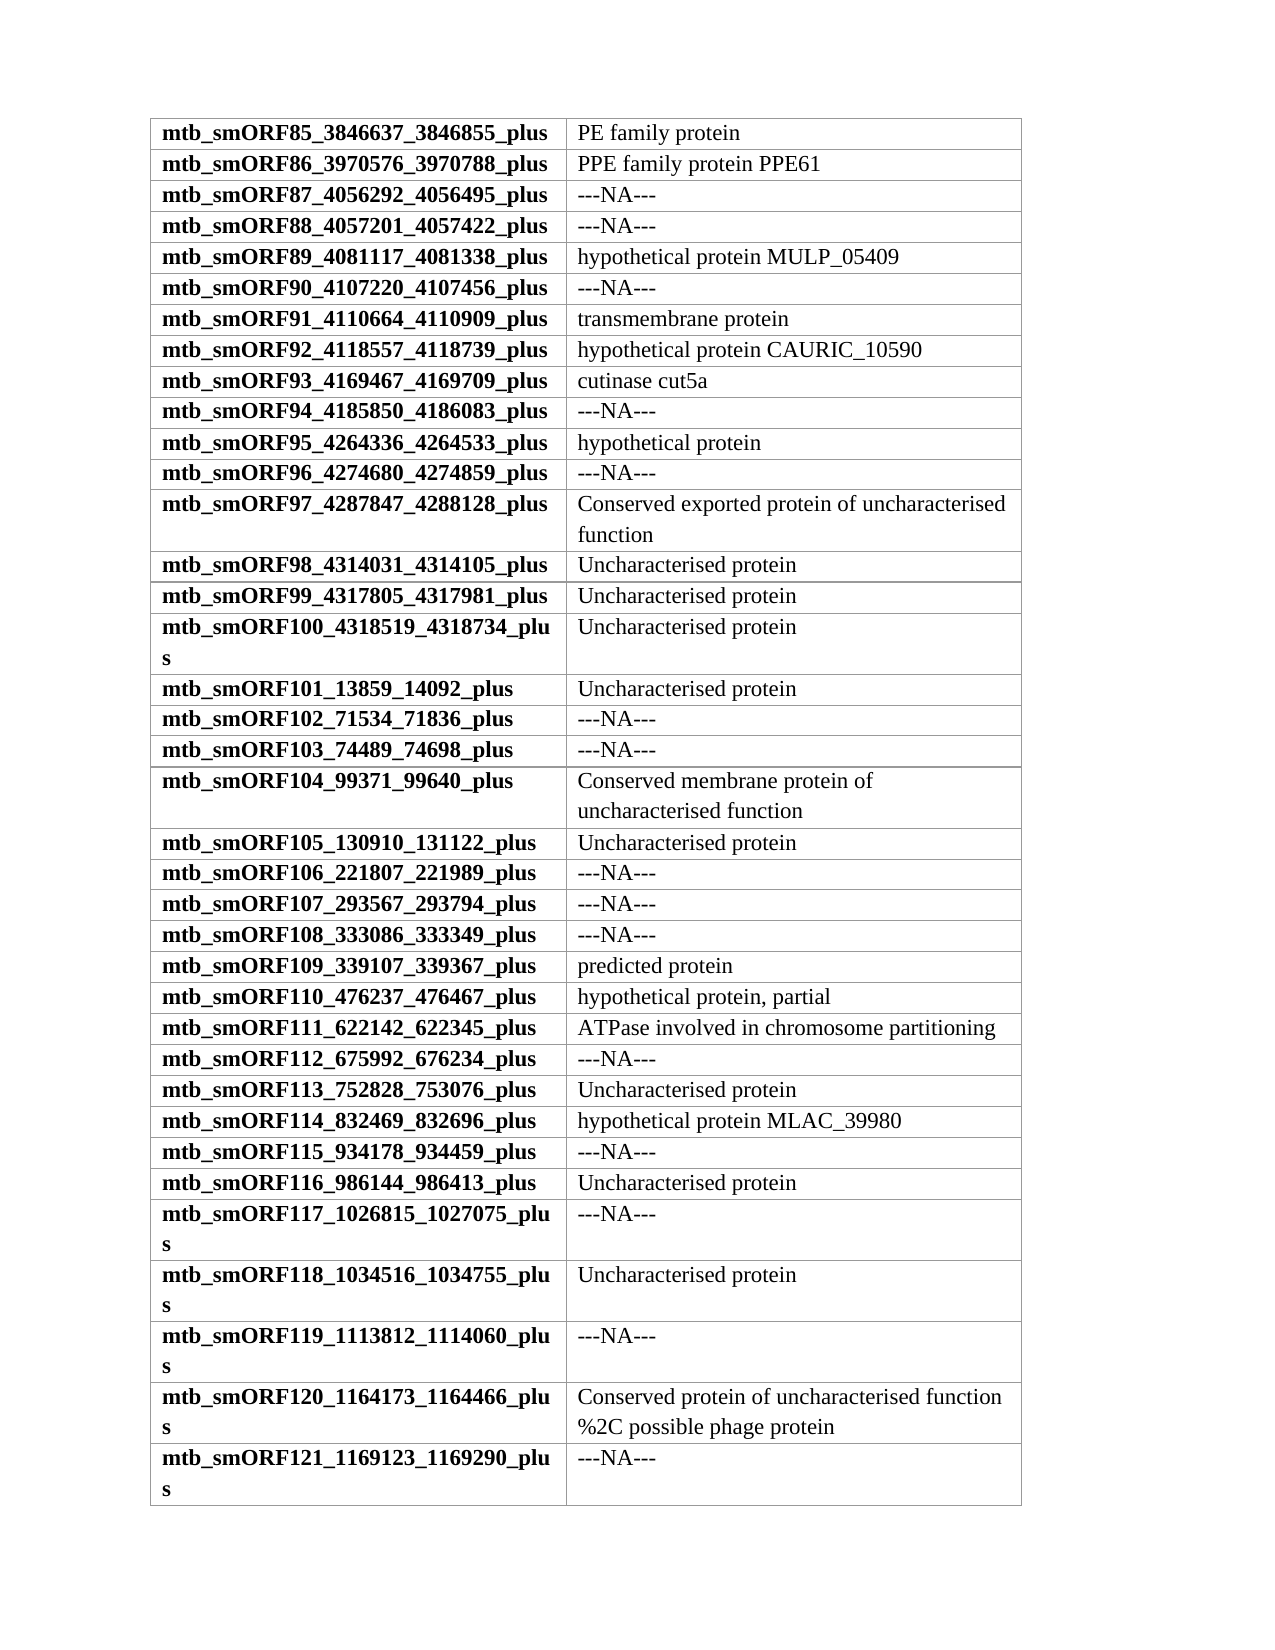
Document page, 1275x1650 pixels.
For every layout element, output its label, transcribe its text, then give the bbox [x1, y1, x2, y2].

table_cell ---NA--- [567, 1045, 1021, 1075]
table_cell Uncharacterised protein [567, 614, 1021, 673]
table_cell mtb_smORF109_339107_339367_plus [151, 952, 566, 982]
table_cell ---NA--- [567, 398, 1021, 427]
table_cell hypothetical protein MLAC_39980 [567, 1107, 1021, 1137]
table_cell Uncharacterised protein [567, 675, 1021, 704]
table_cell mtb_smORF118_1034516_1034755_plus [151, 1261, 566, 1321]
table_cell mtb_smORF119_1113812_1114060_plus [151, 1322, 566, 1382]
table_cell cutinase cut5a [567, 367, 1021, 397]
table_cell mtb_smORF88_4057201_4057422_plus [151, 212, 566, 242]
table_cell Uncharacterised protein [567, 552, 1021, 581]
table_cell Uncharacterised protein [567, 1261, 1021, 1321]
table_cell ---NA--- [567, 1322, 1021, 1382]
table_cell mtb_smORF103_74489_74698_plus [151, 736, 566, 766]
table_cell Conserved membrane protein of uncharacterised function [567, 768, 1021, 827]
table_cell mtb_smORF110_476237_476467_plus [151, 983, 566, 1013]
table_cell ---NA--- [567, 274, 1021, 304]
table_cell ---NA--- [567, 181, 1021, 211]
table_cell Conserved protein of uncharacterised function%2C possible phage protein [567, 1383, 1021, 1443]
table_cell mtb_smORF120_1164173_1164466_plus [151, 1383, 566, 1443]
table_cell Uncharacterised protein [567, 1076, 1021, 1106]
table_cell ---NA--- [567, 860, 1021, 889]
table_cell mtb_smORF93_4169467_4169709_plus [151, 367, 566, 397]
table_cell mtb_smORF108_333086_333349_plus [151, 921, 566, 951]
table_cell ---NA--- [567, 706, 1021, 735]
table_cell ---NA--- [567, 1444, 1021, 1504]
table_cell mtb_smORF112_675992_676234_plus [151, 1045, 566, 1075]
table_cell ATPase involved in chromosome partitioning [567, 1014, 1021, 1044]
table_cell mtb_smORF87_4056292_4056495_plus [151, 181, 566, 211]
table_cell mtb_smORF86_3970576_3970788_plus [151, 150, 566, 180]
table_cell mtb_smORF96_4274680_4274859_plus [151, 460, 566, 489]
table_cell mtb_smORF90_4107220_4107456_plus [151, 274, 566, 304]
table_cell transmembrane protein [567, 305, 1021, 335]
table_cell predicted protein [567, 952, 1021, 982]
table_cell mtb_smORF100_4318519_4318734_plus [151, 614, 566, 673]
table_cell mtb_smORF89_4081117_4081338_plus [151, 243, 566, 273]
table_cell mtb_smORF113_752828_753076_plus [151, 1076, 566, 1106]
table_cell ---NA--- [567, 736, 1021, 766]
table_cell PPE family protein PPE61 [567, 150, 1021, 180]
table_cell ---NA--- [567, 921, 1021, 951]
table_cell ---NA--- [567, 1138, 1021, 1168]
table_cell mtb_smORF104_99371_99640_plus [151, 768, 566, 827]
table_cell mtb_smORF91_4110664_4110909_plus [151, 305, 566, 335]
table_cell mtb_smORF101_13859_14092_plus [151, 675, 566, 704]
table_cell hypothetical protein [567, 429, 1021, 458]
table_cell hypothetical protein, partial [567, 983, 1021, 1013]
table_cell ---NA--- [567, 1200, 1021, 1260]
table_cell mtb_smORF97_4287847_4288128_plus [151, 490, 566, 551]
table_cell PE family protein [567, 119, 1021, 149]
table_cell mtb_smORF117_1026815_1027075_plus [151, 1200, 566, 1260]
table_cell Uncharacterised protein [567, 829, 1021, 858]
table_cell mtb_smORF111_622142_622345_plus [151, 1014, 566, 1044]
table_cell Conserved exported protein of uncharacterised function [567, 490, 1021, 551]
table_cell mtb_smORF114_832469_832696_plus [151, 1107, 566, 1137]
table_cell mtb_smORF98_4314031_4314105_plus [151, 552, 566, 581]
table_cell Uncharacterised protein [567, 1169, 1021, 1199]
table_cell mtb_smORF106_221807_221989_plus [151, 860, 566, 889]
table_cell mtb_smORF105_130910_131122_plus [151, 829, 566, 858]
table_cell ---NA--- [567, 460, 1021, 489]
table_cell mtb_smORF107_293567_293794_plus [151, 890, 566, 920]
table_cell hypothetical protein CAURIC_10590 [567, 336, 1021, 366]
table_cell mtb_smORF99_4317805_4317981_plus [151, 583, 566, 612]
table_cell mtb_smORF121_1169123_1169290_plus [151, 1444, 566, 1504]
table_cell mtb_smORF95_4264336_4264533_plus [151, 429, 566, 458]
table_cell ---NA--- [567, 890, 1021, 920]
table_cell ---NA--- [567, 212, 1021, 242]
table_cell mtb_smORF92_4118557_4118739_plus [151, 336, 566, 366]
table_cell Uncharacterised protein [567, 583, 1021, 612]
table_cell mtb_smORF85_3846637_3846855_plus [151, 119, 566, 149]
table_cell mtb_smORF116_986144_986413_plus [151, 1169, 566, 1199]
table_cell mtb_smORF102_71534_71836_plus [151, 706, 566, 735]
table_cell hypothetical protein MULP_05409 [567, 243, 1021, 273]
table_cell mtb_smORF94_4185850_4186083_plus [151, 398, 566, 427]
table_cell mtb_smORF115_934178_934459_plus [151, 1138, 566, 1168]
